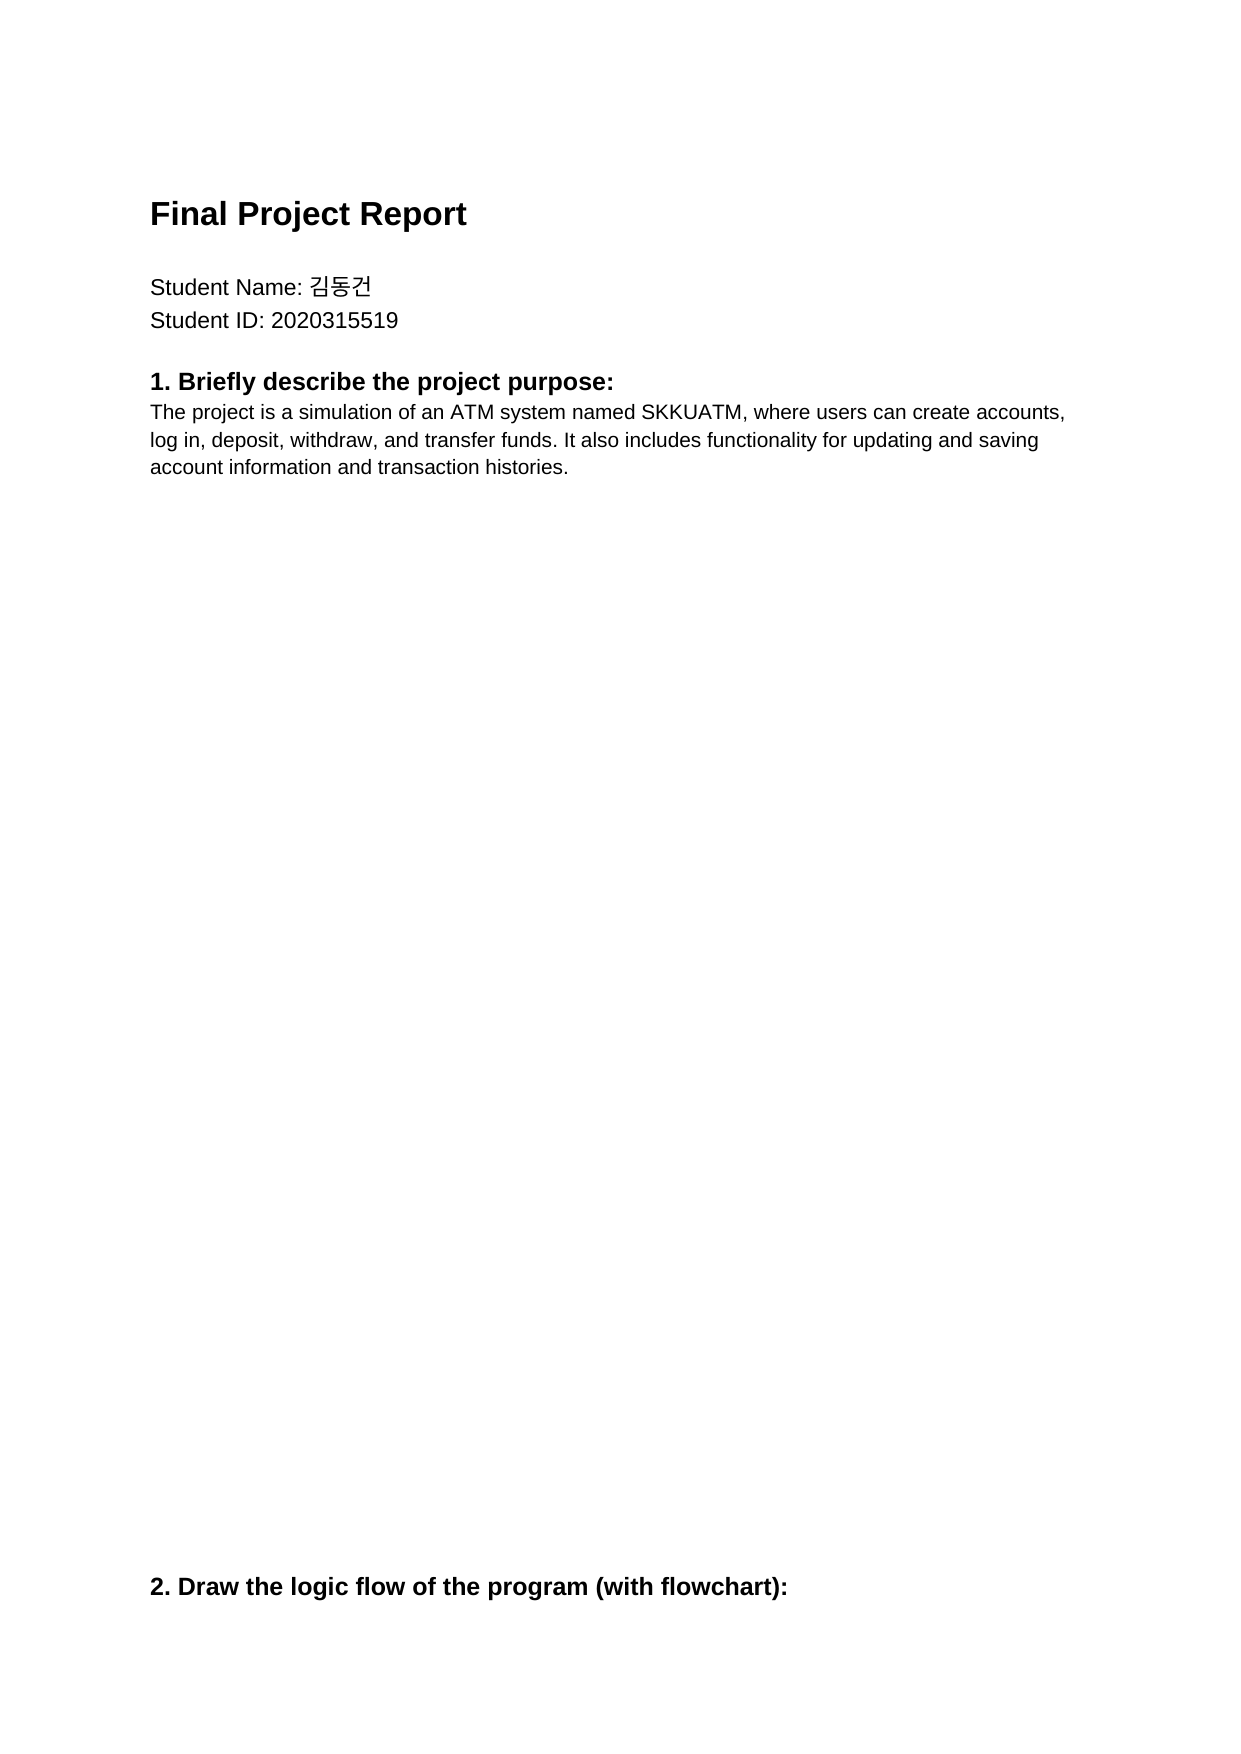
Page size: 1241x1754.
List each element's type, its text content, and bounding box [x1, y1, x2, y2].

text 1. Briefly describe the project purpose: [150, 367, 1090, 396]
text Student Name: 김동건 [150, 268, 1090, 302]
text Final Project Report [150, 194, 1090, 233]
text Student ID: 2020315519 [150, 307, 1090, 333]
text 2. Draw the logic flow of the program (with flowchart): [150, 1572, 1090, 1601]
text The project is a simulation of an ATM system named SKKUATM, where users can create accounts, log in, deposit, withdraw, and transfer funds. It also includes functionality for updating and saving account information and transaction histories. [150, 400, 1090, 479]
